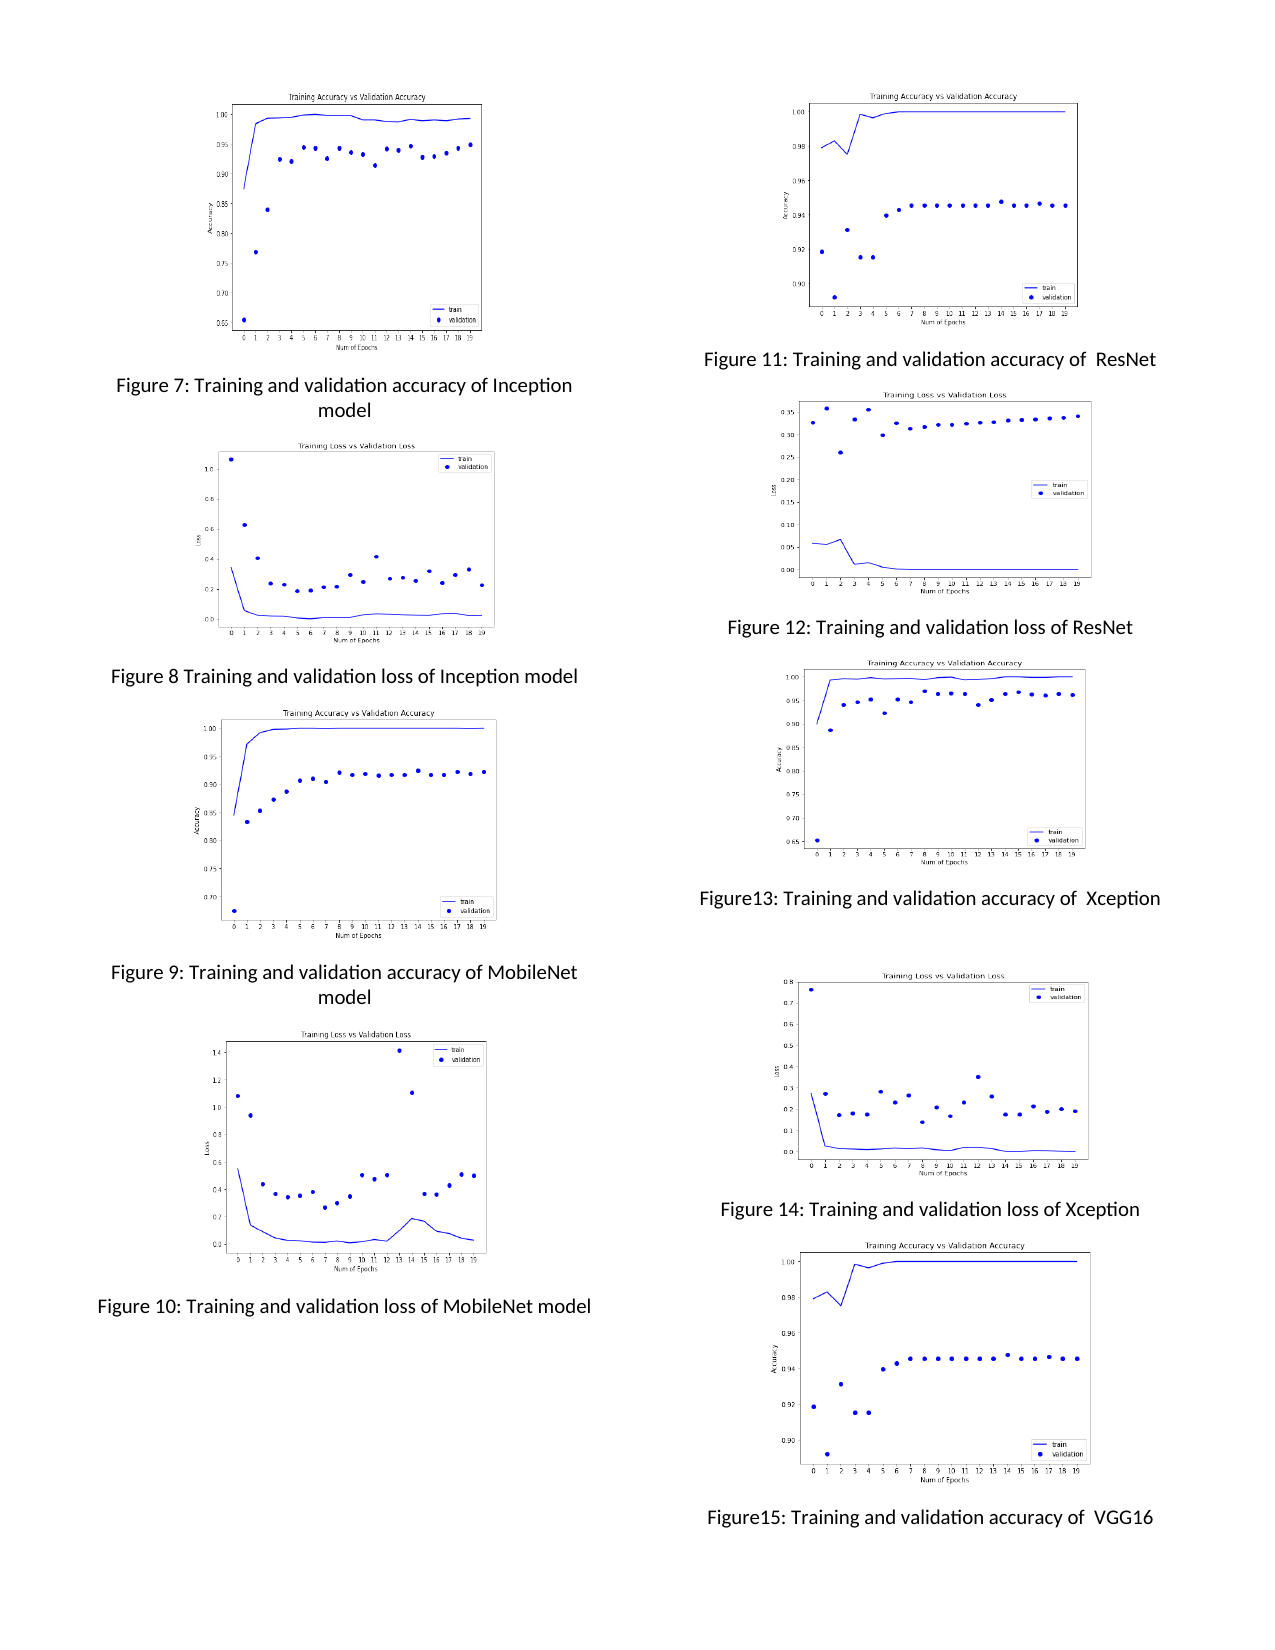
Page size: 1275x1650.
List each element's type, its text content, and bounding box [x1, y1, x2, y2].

text Figure13: Training and validation accuracy of Xception [674, 886, 1186, 911]
text Figure 8 Training and validation loss of Inception model [89, 663, 601, 688]
picture [200, 1026, 489, 1277]
text Figure 7: Training and validation accuracy of Inception model [89, 372, 601, 423]
text Figure15: Training and validation accuracy of VGG16 [674, 1504, 1186, 1530]
text Figure 14: Training and validation loss of Xception [674, 1196, 1186, 1221]
text Figure 9: Training and validation accuracy of MobileNet model [89, 959, 601, 1010]
picture [767, 1237, 1094, 1488]
picture [204, 88, 485, 355]
picture [769, 969, 1092, 1180]
text Figure 12: Training and validation loss of ResNet [674, 614, 1186, 639]
picture [772, 656, 1089, 869]
picture [766, 388, 1095, 598]
text Figure 10: Training and validation loss of MobileNet model [89, 1293, 601, 1318]
picture [190, 705, 499, 943]
picture [191, 439, 498, 647]
picture [779, 88, 1081, 330]
text Figure 11: Training and validation accuracy of ResNet [674, 346, 1186, 371]
